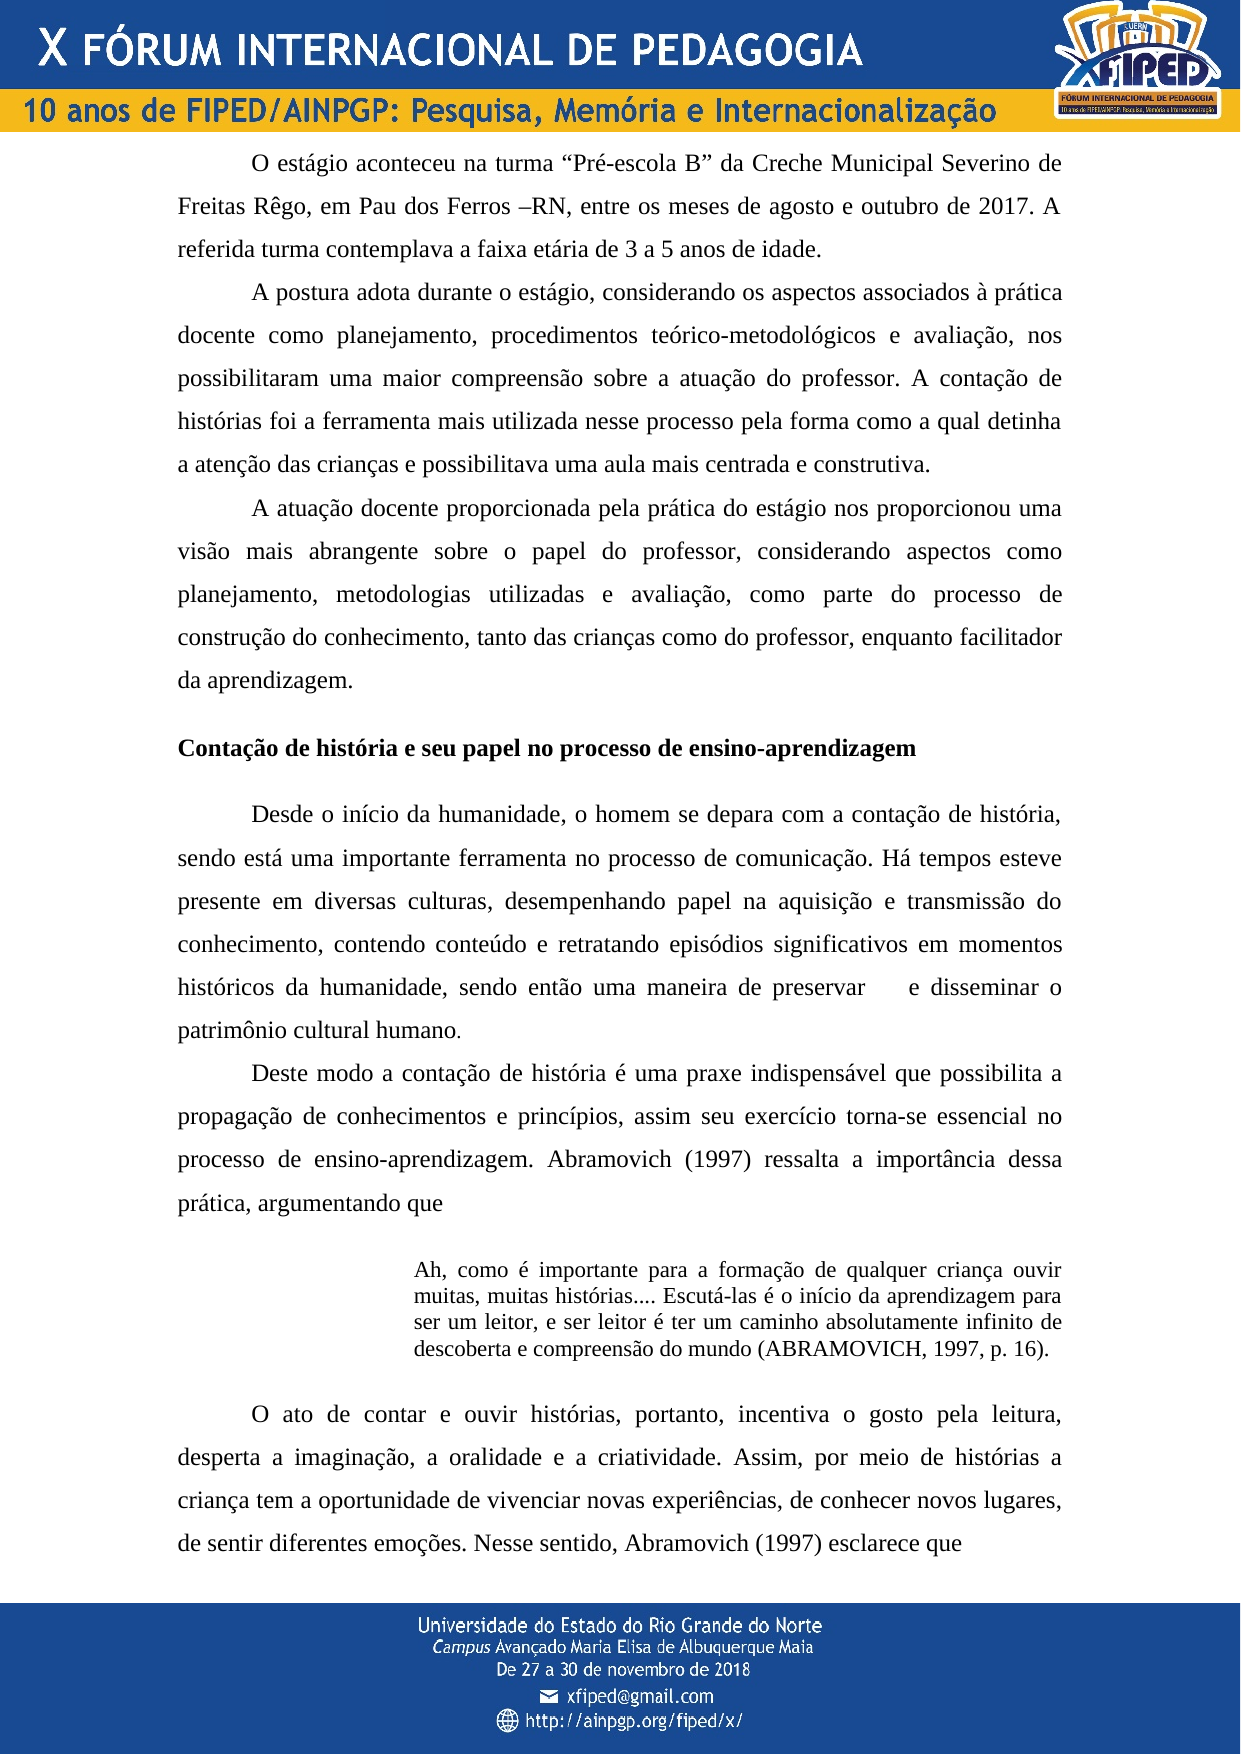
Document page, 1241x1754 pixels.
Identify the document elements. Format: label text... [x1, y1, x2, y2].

text Desde o início da humanidade, o homem se depara com a contação de história, sendo está uma importante ferramenta no processo de comunicação. Há tempos esteve presente em diversas culturas, desempenhando papel na aquisição e transmissão do conhecimento, contendo conteúdo e retratando episódios significativos em momentos históricos da humanidade, sendo então uma maneira de preservar e disseminar o patrimônio cultural humano. [177, 799, 1063, 1044]
text Ah, como é importante para a formação de qualquer criança ouvir muitas, muitas histórias.... Escutá-las é o início da aprendizagem para ser um leitor, e ser leitor é ter um caminho absolutamente infinito de descoberta e compreensão do mundo (ABRAMOVICH, 1997, p. 16). [413, 1256, 1063, 1361]
text A postura adota durante o estágio, considerando os aspectos associados à prática docente como planejamento, procedimentos teórico-metodológicos e avaliação, nos possibilitaram uma maior compreensão sobre a atuação do professor. A contação de histórias foi a ferramenta mais utilizada nesse processo pela forma como a qual detinha a atenção das crianças e possibilitava uma aula mais centrada e construtiva. [177, 277, 1063, 478]
text O ato de contar e ouvir histórias, portanto, incentiva o gosto pela leitura, desperta a imaginação, a oralidade e a criatividade. Assim, por meio de histórias a criança tem a oportunidade de vivenciar novas experiências, de conhecer novos lugares, de sentir diferentes emoções. Nesse sentido, Abramovich (1997) esclarece que [177, 1399, 1063, 1557]
text A atuação docente proporcionada pela prática do estágio nos proporcionou uma visão mais abrangente sobre o papel do professor, considerando aspectos como planejamento, metodologias utilizadas e avaliação, como parte do processo de construção do conhecimento, tanto das crianças como do professor, enquanto facilitador da aprendizagem. [177, 493, 1063, 694]
picture [0, 0, 1241, 132]
text O estágio aconteceu na turma “Pré-escola B” da Creche Municipal Severino de Freitas Rêgo, em Pau dos Ferros –RN, entre os meses de agosto e outubro de 2017. A referida turma contemplava a faixa etária de 3 a 5 anos de idade. [177, 148, 1063, 263]
text Contação de história e seu papel no processo de ensino-aprendizagem [177, 733, 1063, 762]
text Deste modo a contação de história é uma praxe indispensável que possibilita a propagação de conhecimentos e princípios, assim seu exercício torna-se essencial no processo de ensino-aprendizagem. Abramovich (1997) ressalta a importância dessa prática, argumentando que [177, 1058, 1063, 1216]
picture [0, 1603, 1241, 1754]
